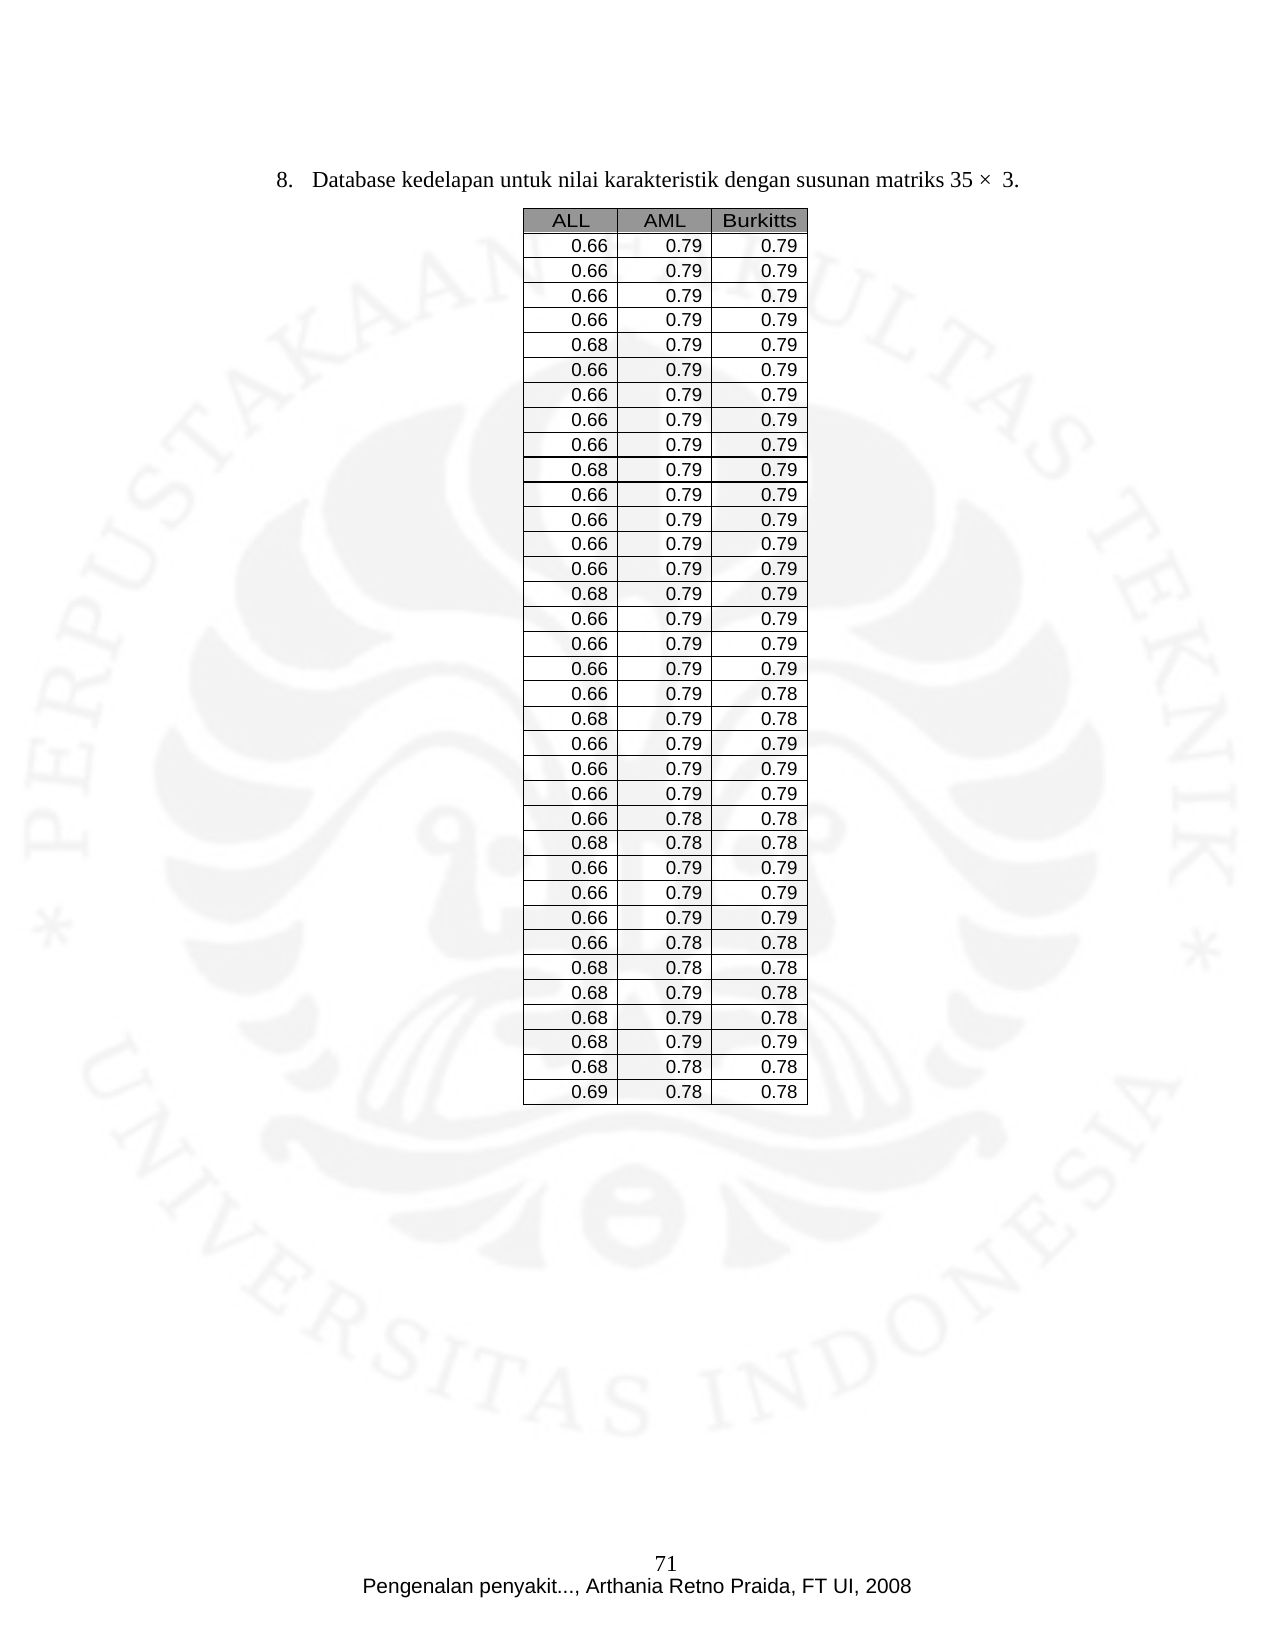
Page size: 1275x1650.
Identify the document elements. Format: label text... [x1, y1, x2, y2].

table_cell 0.78 [712, 930, 807, 954]
table_cell 0.66 [524, 881, 617, 904]
table_cell 0.79 [712, 532, 807, 556]
table_cell 0.79 [712, 1030, 807, 1054]
table_cell 0.66 [524, 806, 617, 830]
table_cell 0.78 [618, 831, 711, 855]
table_cell 0.79 [618, 507, 711, 531]
table_cell 0.79 [618, 283, 711, 307]
table_cell 0.66 [524, 483, 617, 506]
table_cell 0.79 [712, 333, 807, 357]
table_cell 0.68 [524, 582, 617, 606]
table_cell 0.79 [618, 383, 711, 407]
table_header Burkitts [712, 209, 807, 232]
table_cell 0.78 [618, 1080, 711, 1103]
table_cell 0.68 [524, 1005, 617, 1029]
table_cell 0.69 [524, 1080, 617, 1103]
table_cell 0.68 [524, 1030, 617, 1054]
table_cell 0.79 [712, 507, 807, 531]
table_cell 0.79 [712, 308, 807, 332]
table_cell 0.79 [712, 756, 807, 780]
table_cell 0.79 [712, 582, 807, 606]
table_cell 0.68 [524, 458, 617, 481]
table_cell 0.68 [524, 955, 617, 979]
table_cell 0.68 [524, 1055, 617, 1079]
table_cell 0.79 [618, 258, 711, 282]
table_cell 0.66 [524, 383, 617, 407]
table_cell 0.79 [618, 333, 711, 357]
table_cell 0.79 [618, 607, 711, 631]
table_cell 0.66 [524, 532, 617, 556]
table_cell 0.79 [712, 458, 807, 481]
table_cell 0.78 [712, 707, 807, 730]
table_cell 0.79 [618, 582, 711, 606]
table_cell 0.79 [712, 234, 807, 257]
table_cell 0.66 [524, 308, 617, 332]
table_cell 0.79 [618, 707, 711, 730]
table_cell 0.78 [712, 1080, 807, 1103]
table_cell 0.79 [618, 1005, 711, 1029]
table_cell 0.66 [524, 731, 617, 755]
table_cell 0.79 [618, 881, 711, 904]
table_cell 0.79 [618, 308, 711, 332]
table_cell 0.79 [712, 258, 807, 282]
table_cell 0.68 [524, 707, 617, 730]
table_cell 0.66 [524, 906, 617, 929]
picture [0, 193, 1275, 1457]
table_cell 0.78 [712, 831, 807, 855]
table_cell 0.79 [712, 906, 807, 929]
table_cell 0.79 [618, 681, 711, 706]
table_cell 0.66 [524, 632, 617, 656]
table_cell 0.66 [524, 557, 617, 581]
table_cell 0.79 [618, 657, 711, 680]
table_cell 0.79 [712, 383, 807, 407]
table_cell 0.78 [618, 930, 711, 954]
table_cell 0.68 [524, 831, 617, 855]
table_cell 0.79 [618, 483, 711, 506]
list Database kedelapan untuk nilai karakteristik dengan susunan matriks 35 × 3. [276, 167, 1275, 193]
table_cell 0.79 [618, 358, 711, 382]
table_cell 0.79 [712, 557, 807, 581]
table_cell 0.79 [712, 283, 807, 307]
table_cell 0.79 [712, 781, 807, 805]
table_cell 0.78 [712, 980, 807, 1004]
table_cell 0.78 [712, 1005, 807, 1029]
table_cell 0.79 [712, 881, 807, 904]
table_cell 0.79 [712, 483, 807, 506]
table_cell 0.66 [524, 234, 617, 257]
table_cell 0.66 [524, 358, 617, 382]
table_cell 0.79 [712, 731, 807, 755]
table_cell 0.79 [618, 408, 711, 432]
table_cell 0.66 [524, 756, 617, 780]
table_cell 0.79 [618, 781, 711, 805]
table_cell 0.79 [618, 1030, 711, 1054]
table_cell 0.79 [618, 532, 711, 556]
table_cell 0.78 [618, 955, 711, 979]
table_cell 0.66 [524, 283, 617, 307]
table_header ALL [524, 209, 617, 232]
table_cell 0.78 [712, 955, 807, 979]
table_header AML [618, 209, 711, 232]
table_cell 0.66 [524, 433, 617, 456]
table_cell 0.78 [618, 1055, 711, 1079]
table_cell 0.79 [618, 632, 711, 656]
table_cell 0.78 [712, 806, 807, 830]
table_cell 0.66 [524, 781, 617, 805]
table_cell 0.66 [524, 657, 617, 680]
table_cell 0.79 [712, 408, 807, 432]
table_cell 0.66 [524, 930, 617, 954]
table_cell 0.78 [712, 1055, 807, 1079]
table_cell 0.78 [618, 806, 711, 830]
table_cell 0.79 [618, 980, 711, 1004]
table_cell 0.79 [618, 906, 711, 929]
table_cell 0.79 [712, 657, 807, 680]
table_cell 0.79 [618, 557, 711, 581]
table_cell 0.79 [618, 234, 711, 257]
table_cell 0.79 [618, 433, 711, 456]
table_cell 0.66 [524, 507, 617, 531]
table_cell 0.79 [618, 856, 711, 879]
table_cell 0.79 [618, 731, 711, 755]
table_cell 0.66 [524, 856, 617, 879]
table_cell 0.78 [712, 681, 807, 706]
table_cell 0.79 [618, 458, 711, 481]
table_cell 0.79 [712, 632, 807, 656]
table_cell 0.68 [524, 333, 617, 357]
table_cell 0.66 [524, 408, 617, 432]
table_cell 0.66 [524, 607, 617, 631]
table_cell 0.79 [618, 756, 711, 780]
table_cell 0.79 [712, 358, 807, 382]
table_cell 0.66 [524, 258, 617, 282]
table_cell 0.79 [712, 607, 807, 631]
table_cell 0.79 [712, 433, 807, 456]
table_cell 0.66 [524, 681, 617, 706]
table_cell 0.68 [524, 980, 617, 1004]
table_cell 0.79 [712, 856, 807, 879]
